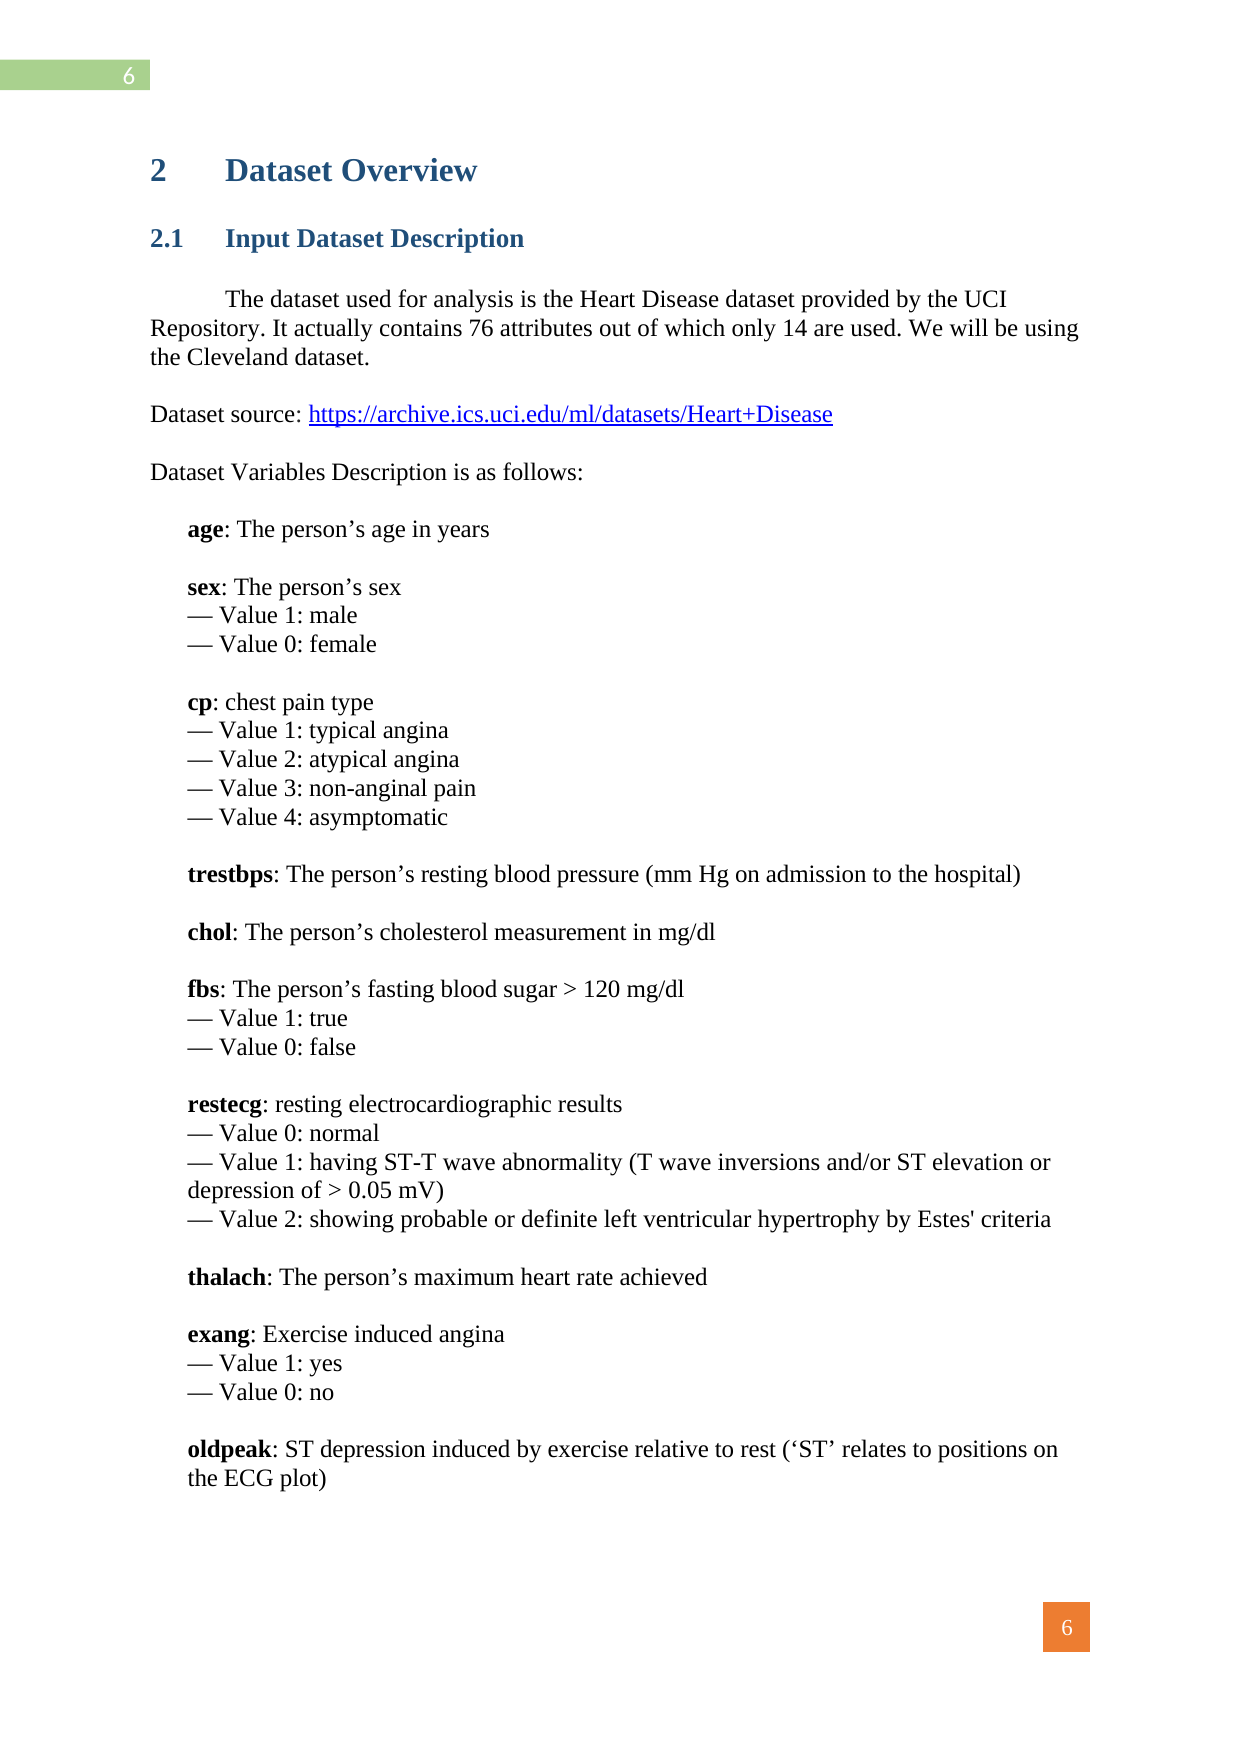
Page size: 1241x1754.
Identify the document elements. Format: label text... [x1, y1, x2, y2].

text sex: The person’s sex [187, 572, 1090, 600]
text — Value 0: false [187, 1032, 1090, 1060]
text 2 Dataset Overview [150, 150, 1090, 188]
text cp: chest pain type — Value 1: typical angina [187, 687, 1090, 744]
text — Value 0: no [187, 1377, 1090, 1405]
text 2.1 Input Dataset Description [150, 222, 1090, 253]
text — Value 2: atypical angina — Value 3: non-anginal pain [187, 744, 1090, 802]
text — Value 1: male [187, 600, 1090, 629]
text — Value 1: yes [187, 1348, 1090, 1377]
text — Value 0: female [187, 629, 1090, 658]
text The dataset used for analysis is the Heart Disease dataset provided by the UCI Repository. It actually contains 76 attributes out of which only 14 are used. We will be using the Cleveland dataset. [150, 284, 1090, 370]
text fbs: The person’s fasting blood sugar > 120 mg/dl [187, 974, 1090, 1003]
text Dataset Variables Description is as follows: [150, 457, 1090, 485]
text oldpeak: ST depression induced by exercise relative to rest (‘ST’ relates to positions on the ECG plot) [187, 1434, 1090, 1492]
text — Value 4: asymptomatic [187, 802, 1090, 830]
text restecg: resting electrocardiographic results — Value 0: normal — Value 1: having ST-T wave abnormality (T wave inversions and/or ST elevation or depression of > 0.05 mV) — Value 2: showing probable or definite left ventricular hypertrophy by Estes' criteria [187, 1089, 1090, 1233]
text age: The person’s age in years [187, 514, 1090, 543]
text — Value 1: true [187, 1003, 1090, 1032]
text chol: The person’s cholesterol measurement in mg/dl [187, 917, 1090, 945]
text exang: Exercise induced angina [187, 1319, 1090, 1348]
text Dataset source: https://archive.ics.uci.edu/ml/datasets/Heart+Disease [150, 399, 1090, 428]
text thalach: The person’s maximum heart rate achieved [187, 1262, 1090, 1290]
text trestbps: The person’s resting blood pressure (mm Hg on admission to the hospital) [187, 859, 1090, 888]
